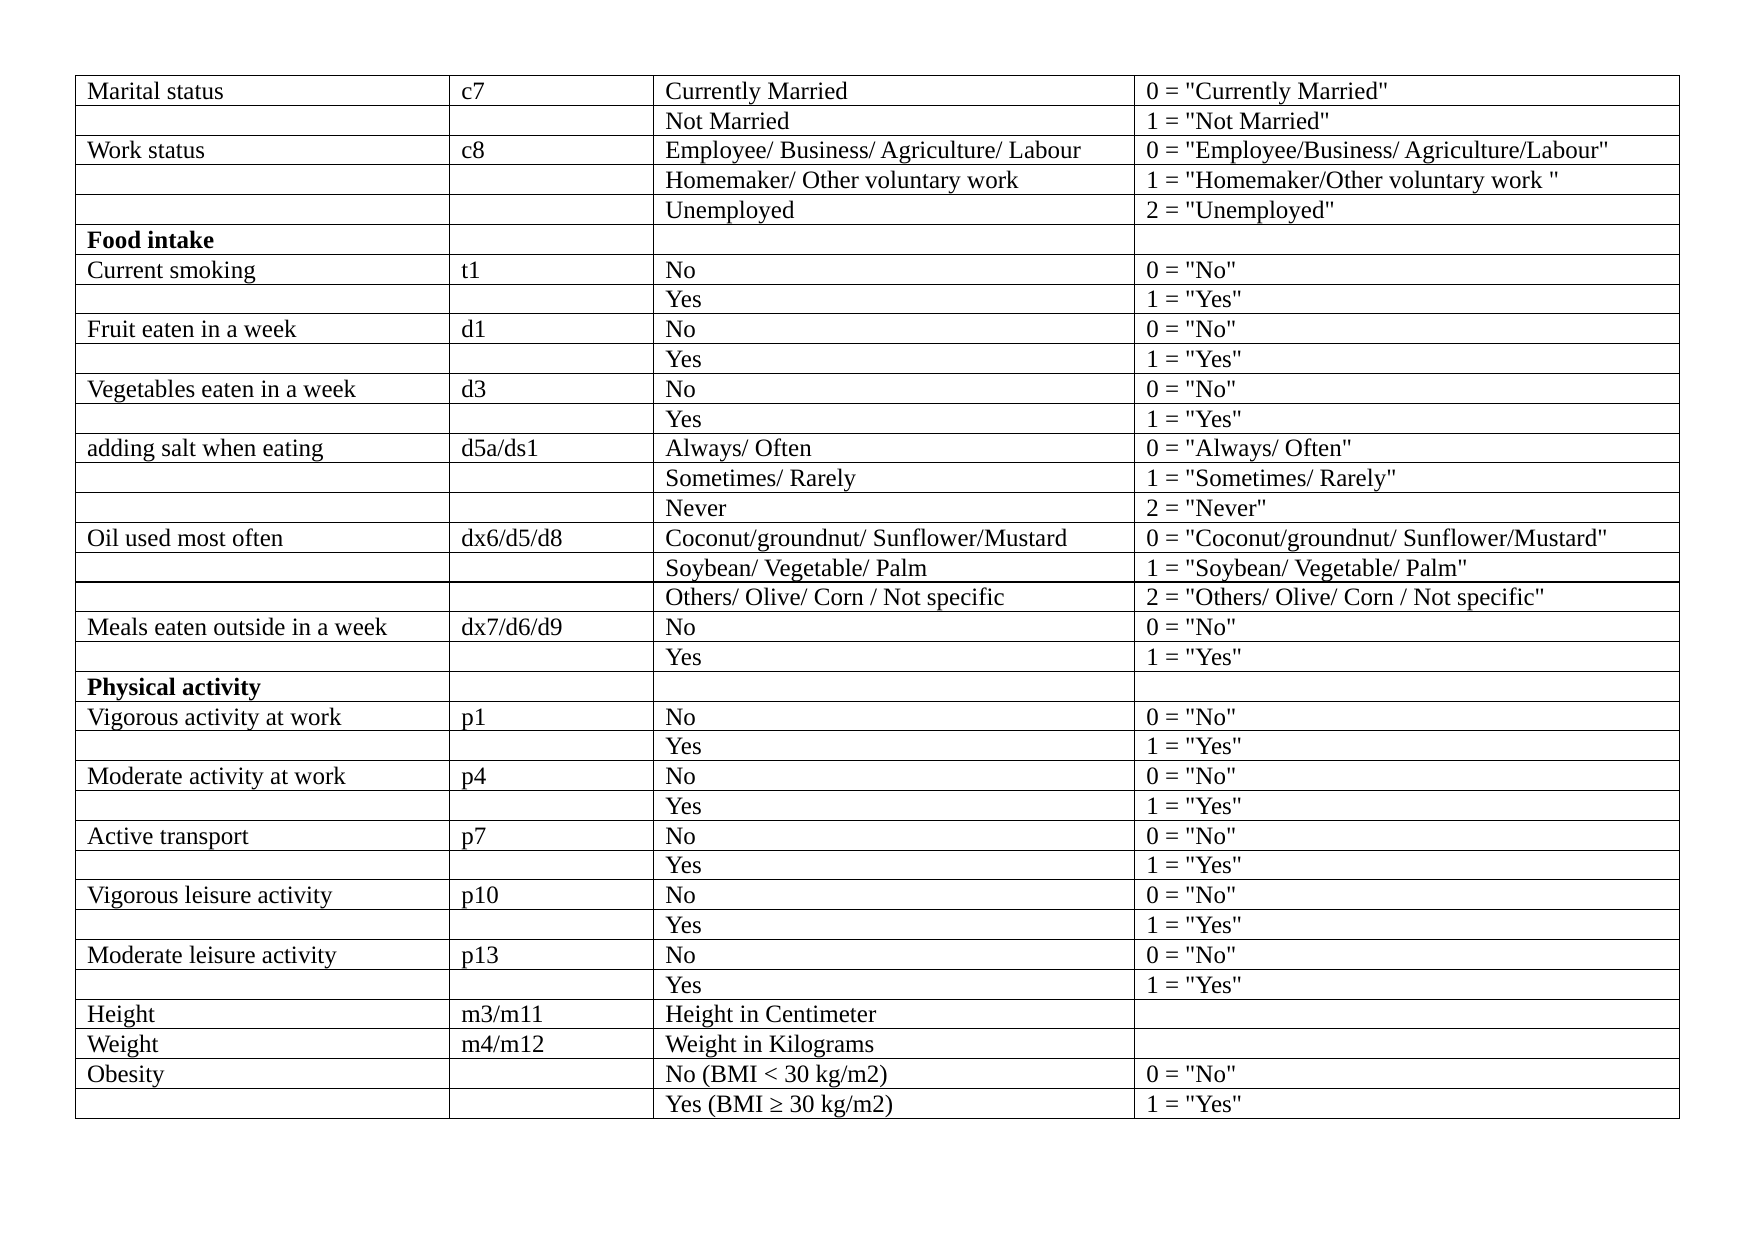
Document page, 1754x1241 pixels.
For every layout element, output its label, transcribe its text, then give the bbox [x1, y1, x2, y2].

table_cell p1 [450, 702, 653, 730]
table_cell Work status [76, 136, 449, 164]
table_cell Yes [654, 344, 1134, 373]
table_cell d1 [450, 314, 653, 343]
table_cell [450, 672, 653, 701]
table_cell 1 = "Yes" [1135, 404, 1679, 432]
table_cell 2 = "Others/ Olive/ Corn / Not specific" [1135, 583, 1679, 611]
table_cell Active transport [76, 821, 449, 849]
table_cell Homemaker/ Other voluntary work [654, 165, 1134, 194]
table_cell [450, 165, 653, 194]
table_cell 1 = "Sometimes/ Rarely" [1135, 463, 1679, 492]
table_cell [76, 851, 449, 879]
table_cell [76, 583, 449, 611]
table_cell 2 = "Never" [1135, 493, 1679, 522]
table_cell Fruit eaten in a week [76, 314, 449, 343]
table_cell 0 = "No" [1135, 702, 1679, 730]
table_cell 0 = "Coconut/groundnut/ Sunflower/Mustard" [1135, 523, 1679, 552]
table_cell 1 = "Yes" [1135, 642, 1679, 671]
table_cell 0 = "No" [1135, 255, 1679, 283]
table_cell [76, 791, 449, 820]
table_cell m4/m12 [450, 1029, 653, 1058]
table_cell 1 = "Homemaker/Other voluntary work " [1135, 165, 1679, 194]
table_cell [76, 553, 449, 581]
table_cell p13 [450, 940, 653, 969]
table_cell [1135, 225, 1679, 254]
table_cell 1 = "Yes" [1135, 344, 1679, 373]
table_cell c8 [450, 136, 653, 164]
table_cell Never [654, 493, 1134, 522]
table_cell [450, 493, 653, 522]
table_cell No [654, 314, 1134, 343]
table_cell [1135, 1029, 1679, 1058]
table_cell [450, 642, 653, 671]
table_cell No [654, 255, 1134, 283]
table_cell Sometimes/ Rarely [654, 463, 1134, 492]
table_cell [76, 731, 449, 760]
table_cell [76, 1089, 449, 1118]
table_cell [76, 463, 449, 492]
table_cell No (BMI < 30 kg/m2) [654, 1059, 1134, 1088]
table_cell 1 = "Yes" [1135, 851, 1679, 879]
table_cell [76, 344, 449, 373]
table_cell 1 = "Yes" [1135, 285, 1679, 313]
table_cell 1 = "Yes" [1135, 1089, 1679, 1118]
table_cell [76, 106, 449, 134]
table_cell [654, 225, 1134, 254]
table_cell Vigorous activity at work [76, 702, 449, 730]
table_cell Meals eaten outside in a week [76, 612, 449, 641]
table_cell [450, 1089, 653, 1118]
table_cell Employee/ Business/ Agriculture/ Labour [654, 136, 1134, 164]
table_cell Yes [654, 851, 1134, 879]
table_cell d3 [450, 374, 653, 403]
table_cell [76, 165, 449, 194]
table_cell Vigorous leisure activity [76, 880, 449, 909]
table_cell No [654, 761, 1134, 790]
table_cell [450, 344, 653, 373]
table_cell Current smoking [76, 255, 449, 283]
table_cell [76, 970, 449, 998]
table_cell [450, 970, 653, 998]
table_cell No [654, 702, 1134, 730]
table_cell [450, 285, 653, 313]
table_cell 0 = "Currently Married" [1135, 76, 1679, 105]
table_cell dx6/d5/d8 [450, 523, 653, 552]
table_cell [76, 910, 449, 939]
table_cell [1135, 672, 1679, 701]
table_cell Currently Married [654, 76, 1134, 105]
table_cell 1 = "Not Married" [1135, 106, 1679, 134]
table_cell Height [76, 1000, 449, 1028]
table_cell No [654, 612, 1134, 641]
table_cell Yes (BMI ≥ 30 kg/m2) [654, 1089, 1134, 1118]
table_cell Not Married [654, 106, 1134, 134]
table_cell Others/ Olive/ Corn / Not specific [654, 583, 1134, 611]
table_cell [450, 851, 653, 879]
table_cell 0 = "No" [1135, 821, 1679, 849]
table_cell [76, 404, 449, 432]
table_cell Coconut/groundnut/ Sunflower/Mustard [654, 523, 1134, 552]
table_cell Moderate activity at work [76, 761, 449, 790]
table_cell d5a/ds1 [450, 434, 653, 462]
table_cell p4 [450, 761, 653, 790]
table_cell Yes [654, 970, 1134, 998]
table_cell [450, 106, 653, 134]
table_cell Yes [654, 791, 1134, 820]
table_cell No [654, 821, 1134, 849]
table_cell Weight in Kilograms [654, 1029, 1134, 1058]
table_cell Yes [654, 910, 1134, 939]
table_cell 2 = "Unemployed" [1135, 195, 1679, 224]
table_cell Food intake [76, 225, 449, 254]
table_cell 1 = "Yes" [1135, 970, 1679, 998]
table_cell Always/ Often [654, 434, 1134, 462]
table_cell Yes [654, 285, 1134, 313]
table_cell [450, 791, 653, 820]
table_cell Oil used most often [76, 523, 449, 552]
table_cell 0 = "Always/ Often" [1135, 434, 1679, 462]
table_cell No [654, 880, 1134, 909]
table_cell Vegetables eaten in a week [76, 374, 449, 403]
table_cell 0 = "Employee/Business/ Agriculture/Labour" [1135, 136, 1679, 164]
table_cell [450, 910, 653, 939]
table_cell [450, 553, 653, 581]
table_cell 0 = "No" [1135, 374, 1679, 403]
table_cell Marital status [76, 76, 449, 105]
table_cell No [654, 940, 1134, 969]
table_cell 0 = "No" [1135, 880, 1679, 909]
table_cell Height in Centimeter [654, 1000, 1134, 1028]
table_cell [654, 672, 1134, 701]
table_cell 1 = "Soybean/ Vegetable/ Palm" [1135, 553, 1679, 581]
table_cell [450, 195, 653, 224]
table_cell Yes [654, 404, 1134, 432]
table_cell Yes [654, 731, 1134, 760]
table_cell p7 [450, 821, 653, 849]
table_cell Moderate leisure activity [76, 940, 449, 969]
table_cell 1 = "Yes" [1135, 791, 1679, 820]
table_cell Unemployed [654, 195, 1134, 224]
table_cell [450, 404, 653, 432]
table_cell adding salt when eating [76, 434, 449, 462]
table_cell 1 = "Yes" [1135, 731, 1679, 760]
table_cell Yes [654, 642, 1134, 671]
table_cell Weight [76, 1029, 449, 1058]
table_cell [76, 195, 449, 224]
table_cell p10 [450, 880, 653, 909]
table_cell 0 = "No" [1135, 940, 1679, 969]
table_cell t1 [450, 255, 653, 283]
table_cell No [654, 374, 1134, 403]
table_cell [450, 583, 653, 611]
table_cell [450, 1059, 653, 1088]
table_cell dx7/d6/d9 [450, 612, 653, 641]
table_cell 0 = "No" [1135, 314, 1679, 343]
table_cell m3/m11 [450, 1000, 653, 1028]
table_cell 0 = "No" [1135, 1059, 1679, 1088]
table_cell 0 = "No" [1135, 761, 1679, 790]
table_cell Physical activity [76, 672, 449, 701]
table_cell [450, 225, 653, 254]
table_cell [1135, 1000, 1679, 1028]
table_cell c7 [450, 76, 653, 105]
table_cell Obesity [76, 1059, 449, 1088]
table_cell [76, 285, 449, 313]
table_cell 0 = "No" [1135, 612, 1679, 641]
table_cell Soybean/ Vegetable/ Palm [654, 553, 1134, 581]
table_cell [450, 731, 653, 760]
table_cell [76, 493, 449, 522]
table_cell [76, 642, 449, 671]
table_cell [450, 463, 653, 492]
table_cell 1 = "Yes" [1135, 910, 1679, 939]
